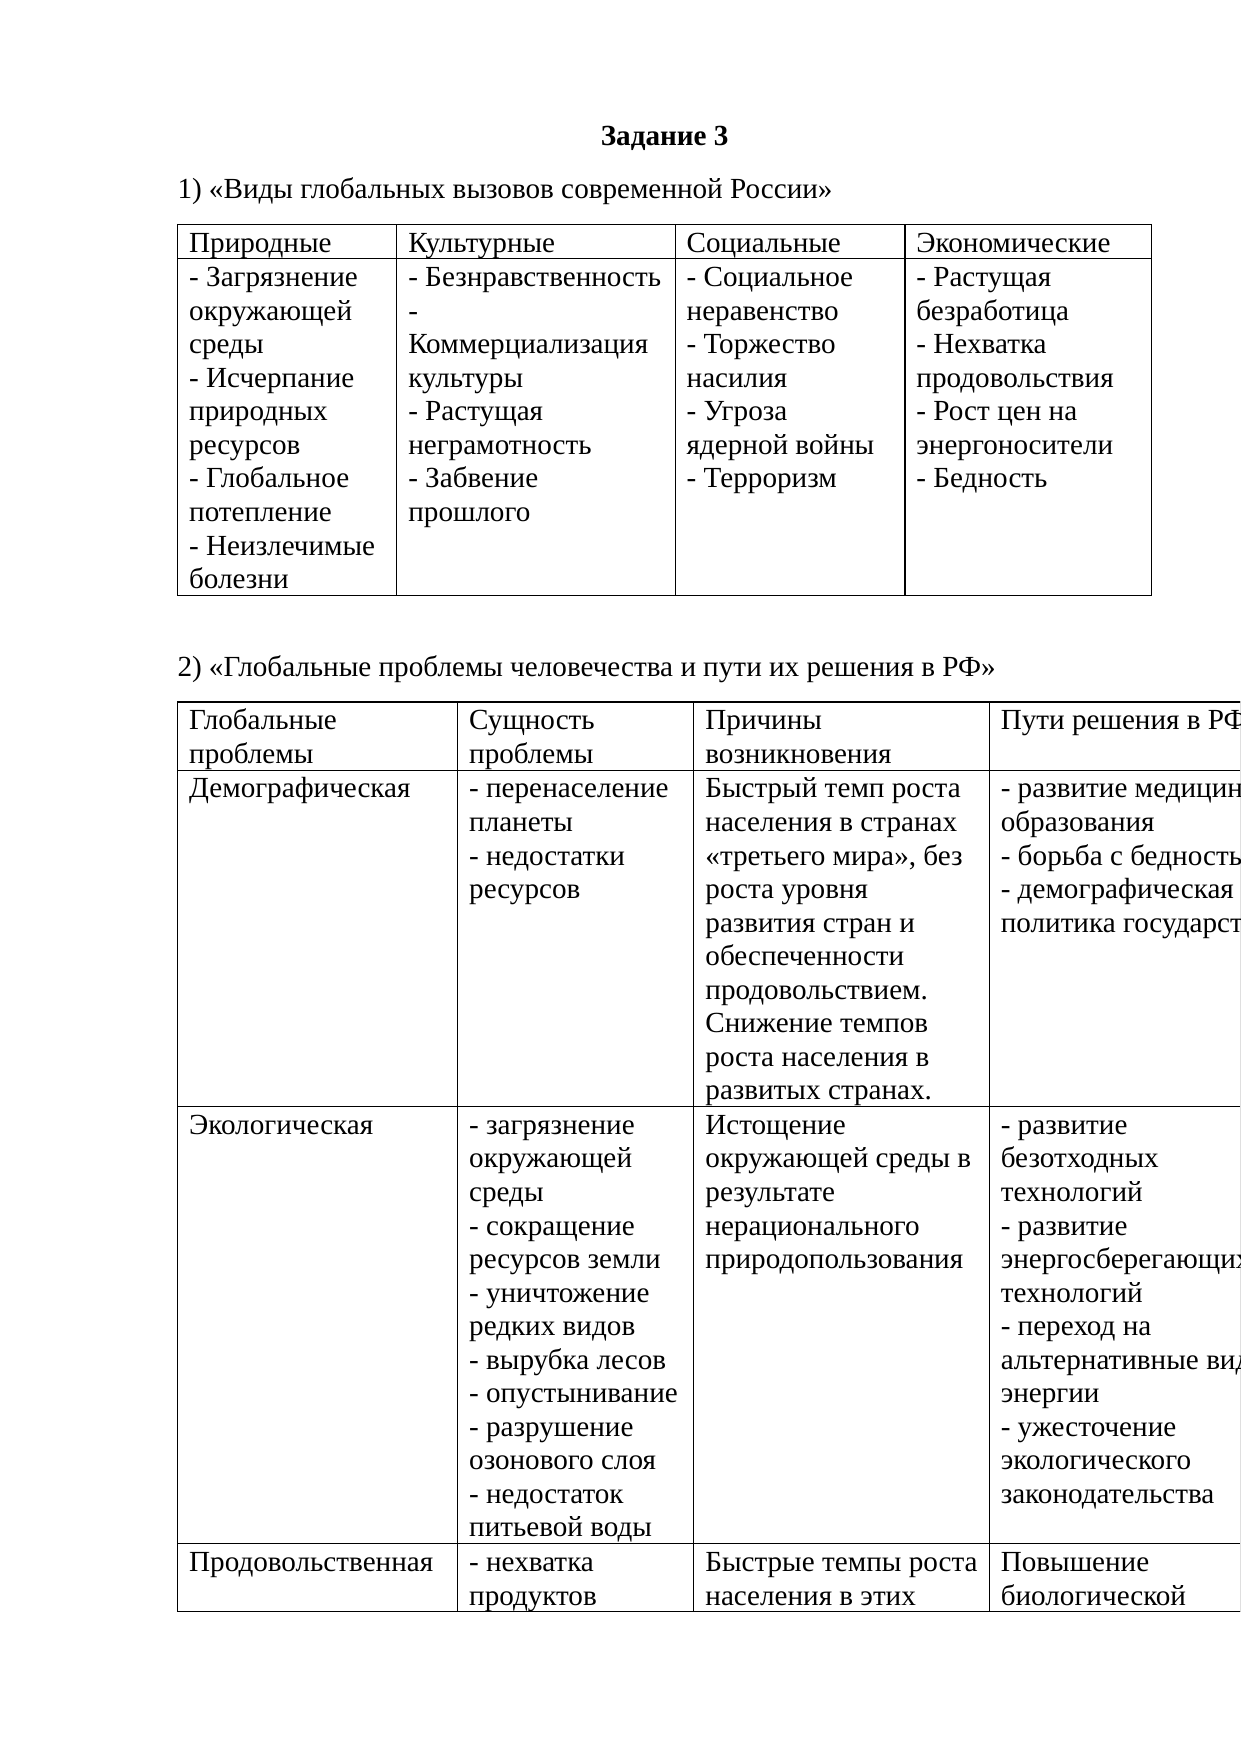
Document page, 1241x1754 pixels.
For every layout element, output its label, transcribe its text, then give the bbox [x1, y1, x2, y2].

table_cell - перенаселение планеты - недостатки ресурсов [458, 771, 693, 1106]
text 2) «Глобальные проблемы человечества и пути их решения в РФ» [177, 649, 1152, 682]
table_cell - Безнравственность - Коммерциализация культуры - Растущая неграмотность - Забвение прошлого [397, 259, 675, 595]
table_cell - загрязнение окружающей среды - сокращение ресурсов земли - уничтожение редких видов - вырубка лесов - опустынивание - разрушение озонового слоя - недостаток питьевой воды [458, 1107, 693, 1543]
table_cell Быстрый темп роста населения в странах «третьего мира», без роста уровня развития стран и обеспеченности продовольствием. Снижение темпов роста населения в развитых странах. [694, 771, 989, 1106]
table_header Культурные [397, 225, 675, 258]
table_header Природные [178, 225, 396, 258]
table_cell - Загрязнение окружающей среды - Исчерпание природных ресурсов - Глобальное потепление - Неизлечимые болезни [178, 259, 396, 595]
table_header Пути решения в РФ [990, 703, 1240, 769]
table_cell - развитие безотходных технологий - развитие энергосберегающих технологий - переход на альтернативные виды энергии - ужесточение экологического законодательства [990, 1107, 1240, 1543]
table_cell Демографическая [178, 771, 457, 1106]
table_header Экономические [906, 225, 1151, 258]
table_cell - Растущая безработица - Нехватка продовольствия - Рост цен на энергоносители - Бедность [906, 259, 1151, 595]
table_cell - Социальное неравенство - Торжество насилия - Угроза ядерной войны - Терроризм [676, 259, 904, 595]
text 1) «Виды глобальных вызовов современной России» [177, 171, 1152, 204]
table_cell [458, 1544, 693, 1611]
table_cell Продовольственная [178, 1544, 457, 1611]
table_header Социальные [676, 225, 904, 258]
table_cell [990, 1544, 1240, 1611]
table_cell Экологическая [178, 1107, 457, 1543]
table_cell Истощение окружающей среды в результате нерационального природопользования [694, 1107, 989, 1543]
table_header Сущность проблемы [458, 703, 693, 769]
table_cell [694, 1544, 989, 1611]
text Задание 3 [177, 118, 1152, 152]
table_cell - развитие медицины, образования - борьба с бедностью - демографическая политика государства [990, 771, 1240, 1106]
table_header Причины возникновения [694, 703, 989, 769]
table_header Глобальные проблемы [178, 703, 457, 769]
